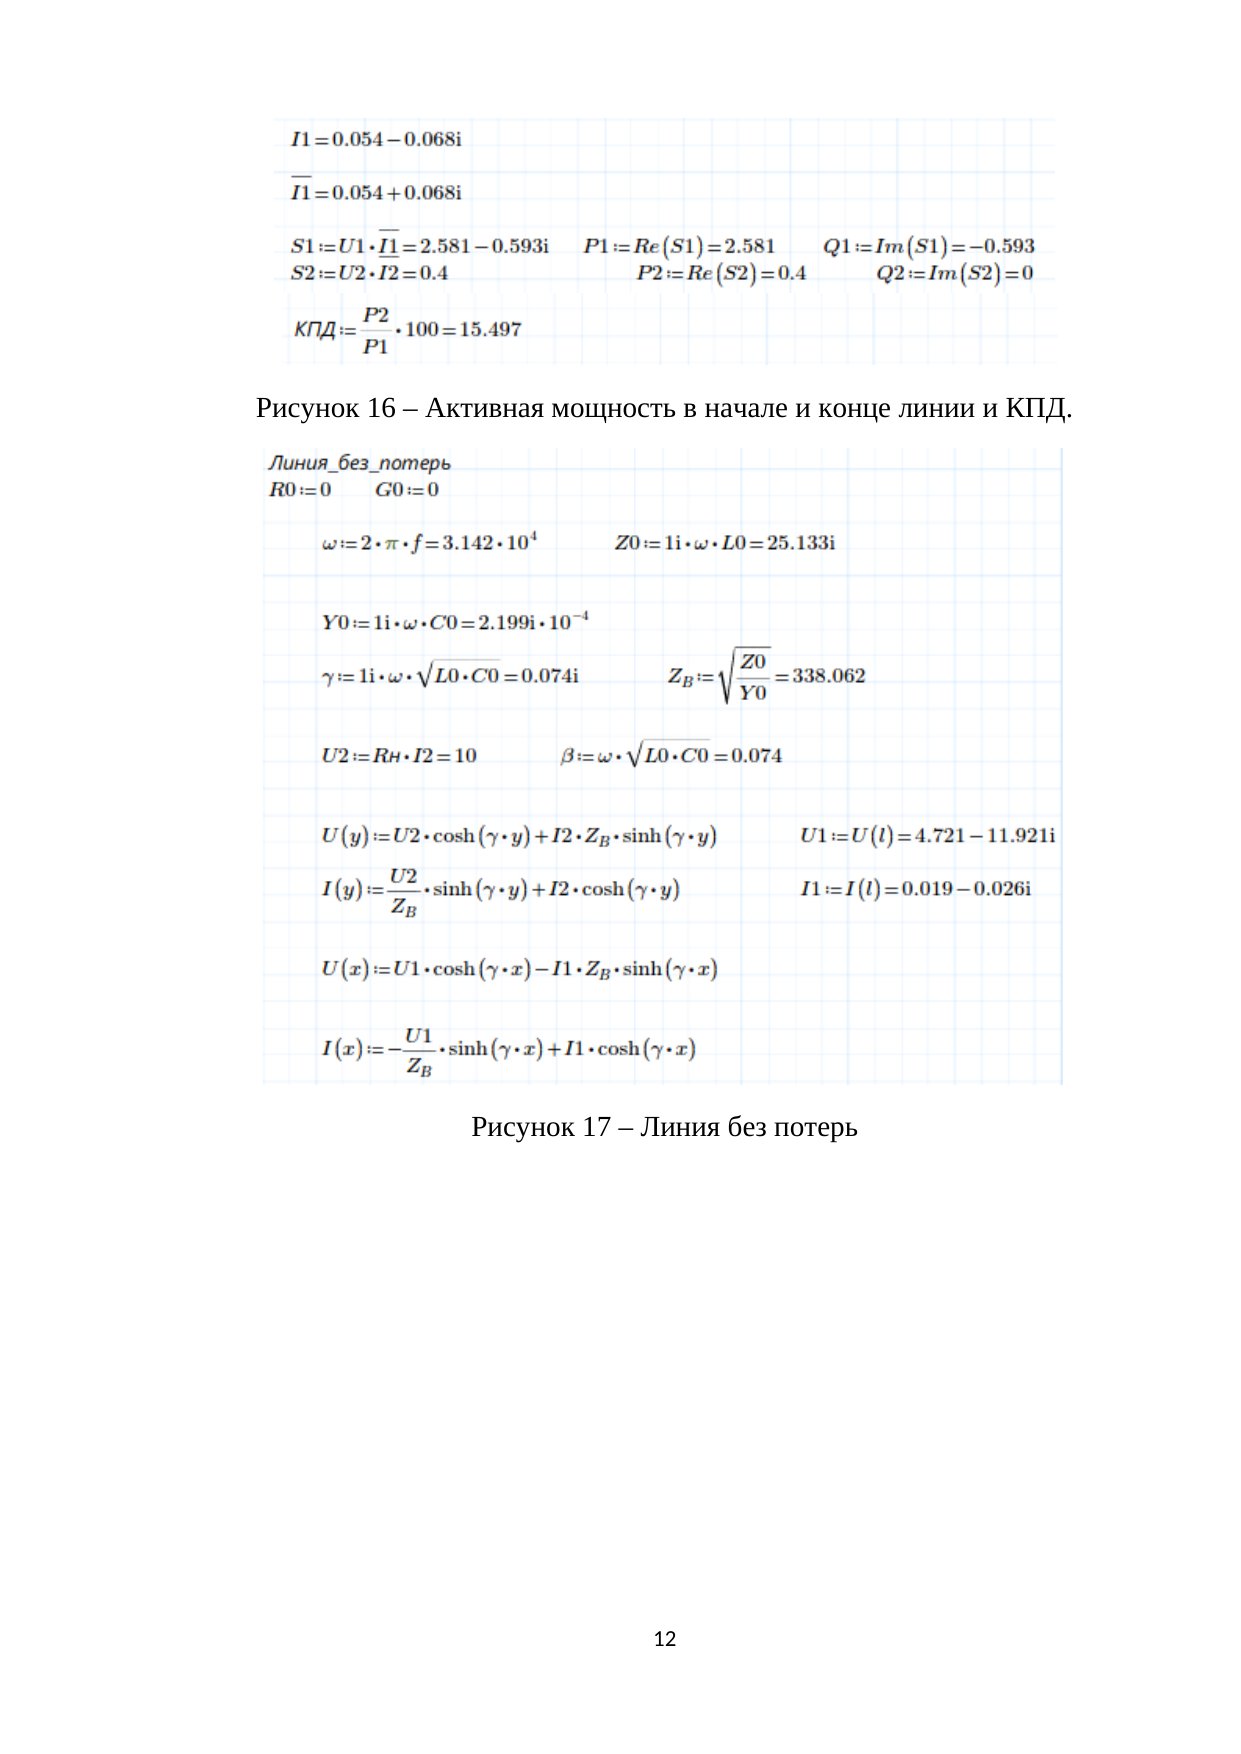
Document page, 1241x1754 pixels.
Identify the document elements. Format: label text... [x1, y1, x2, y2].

text Рисунок 16 – Активная мощность в начале и конце линии и КПД. [177, 202, 1152, 423]
picture [273, 118, 1059, 365]
picture [262, 448, 1066, 1085]
